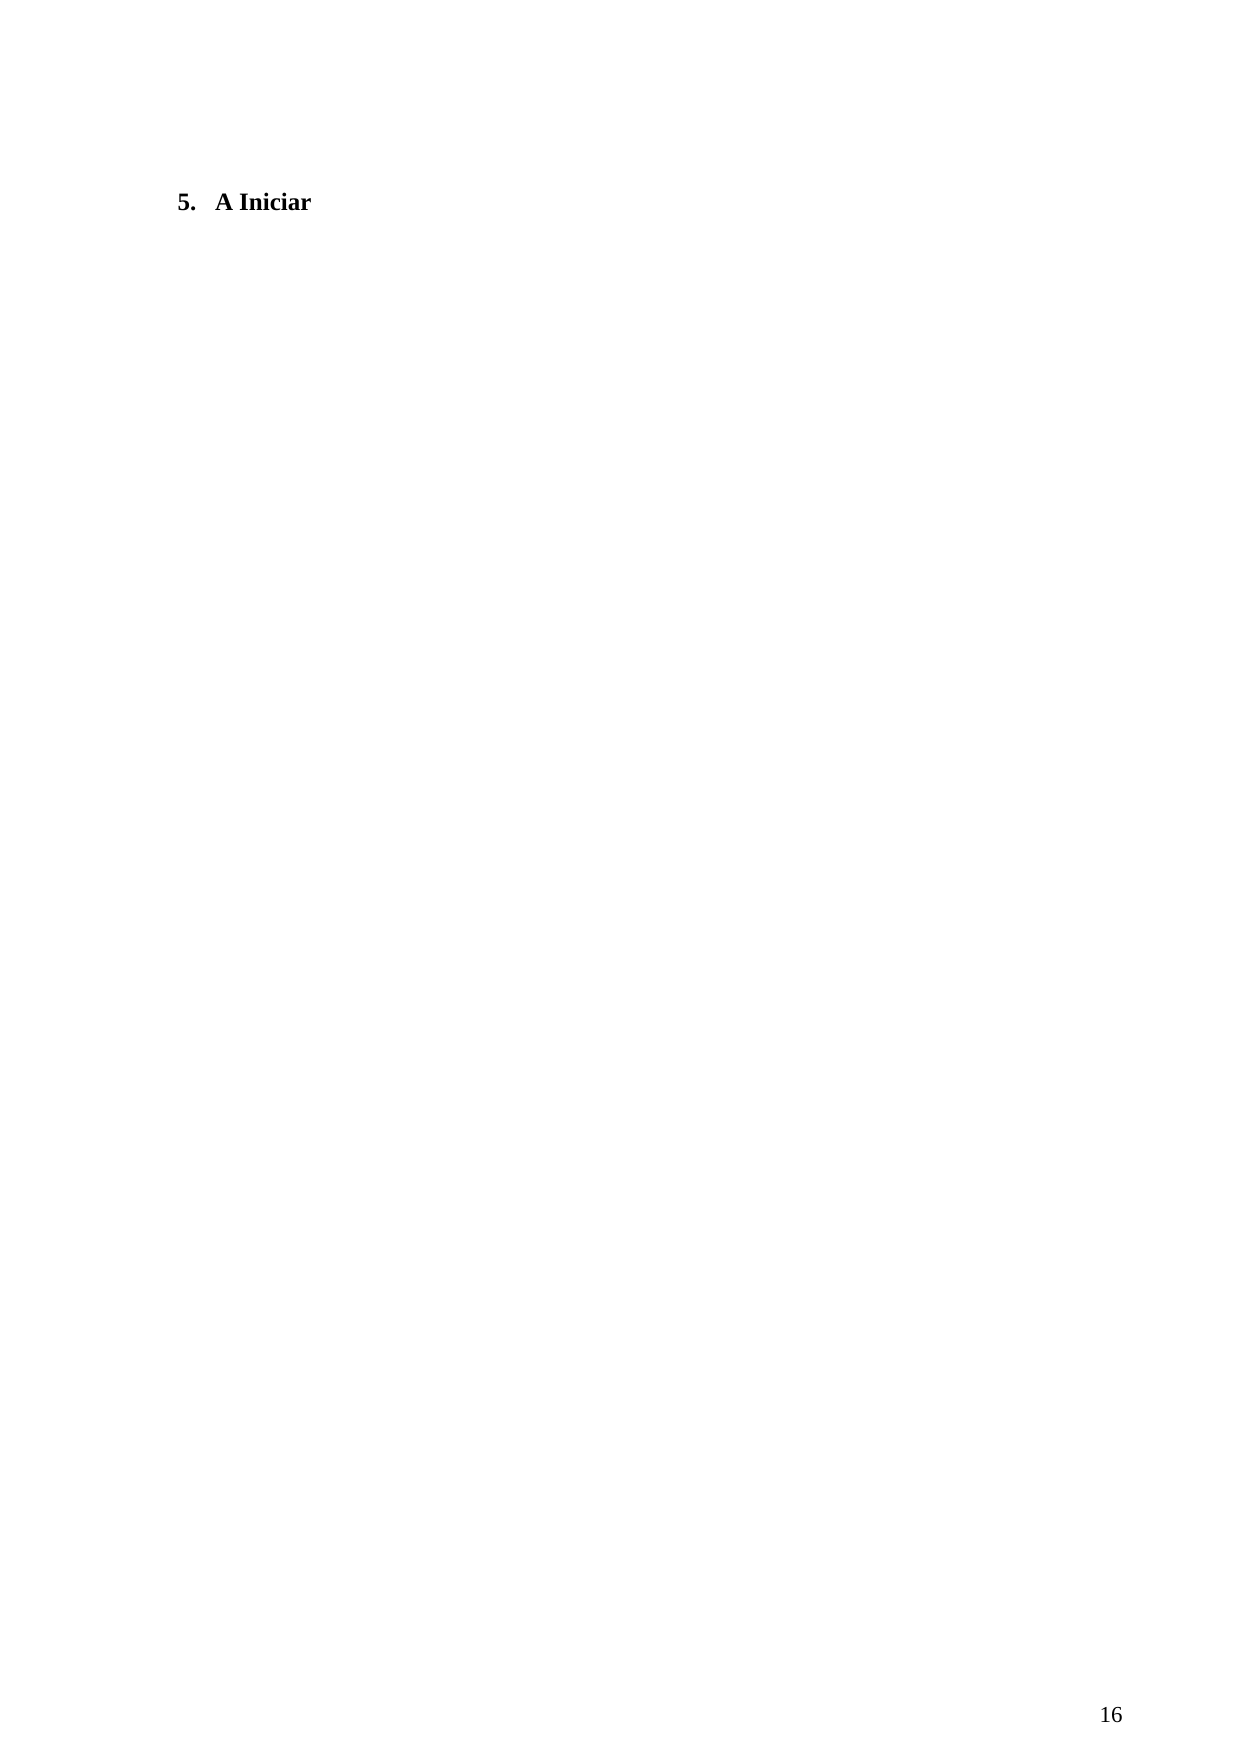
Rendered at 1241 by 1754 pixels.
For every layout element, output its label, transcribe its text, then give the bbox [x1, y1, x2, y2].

list A Iniciar [177, 187, 1122, 216]
